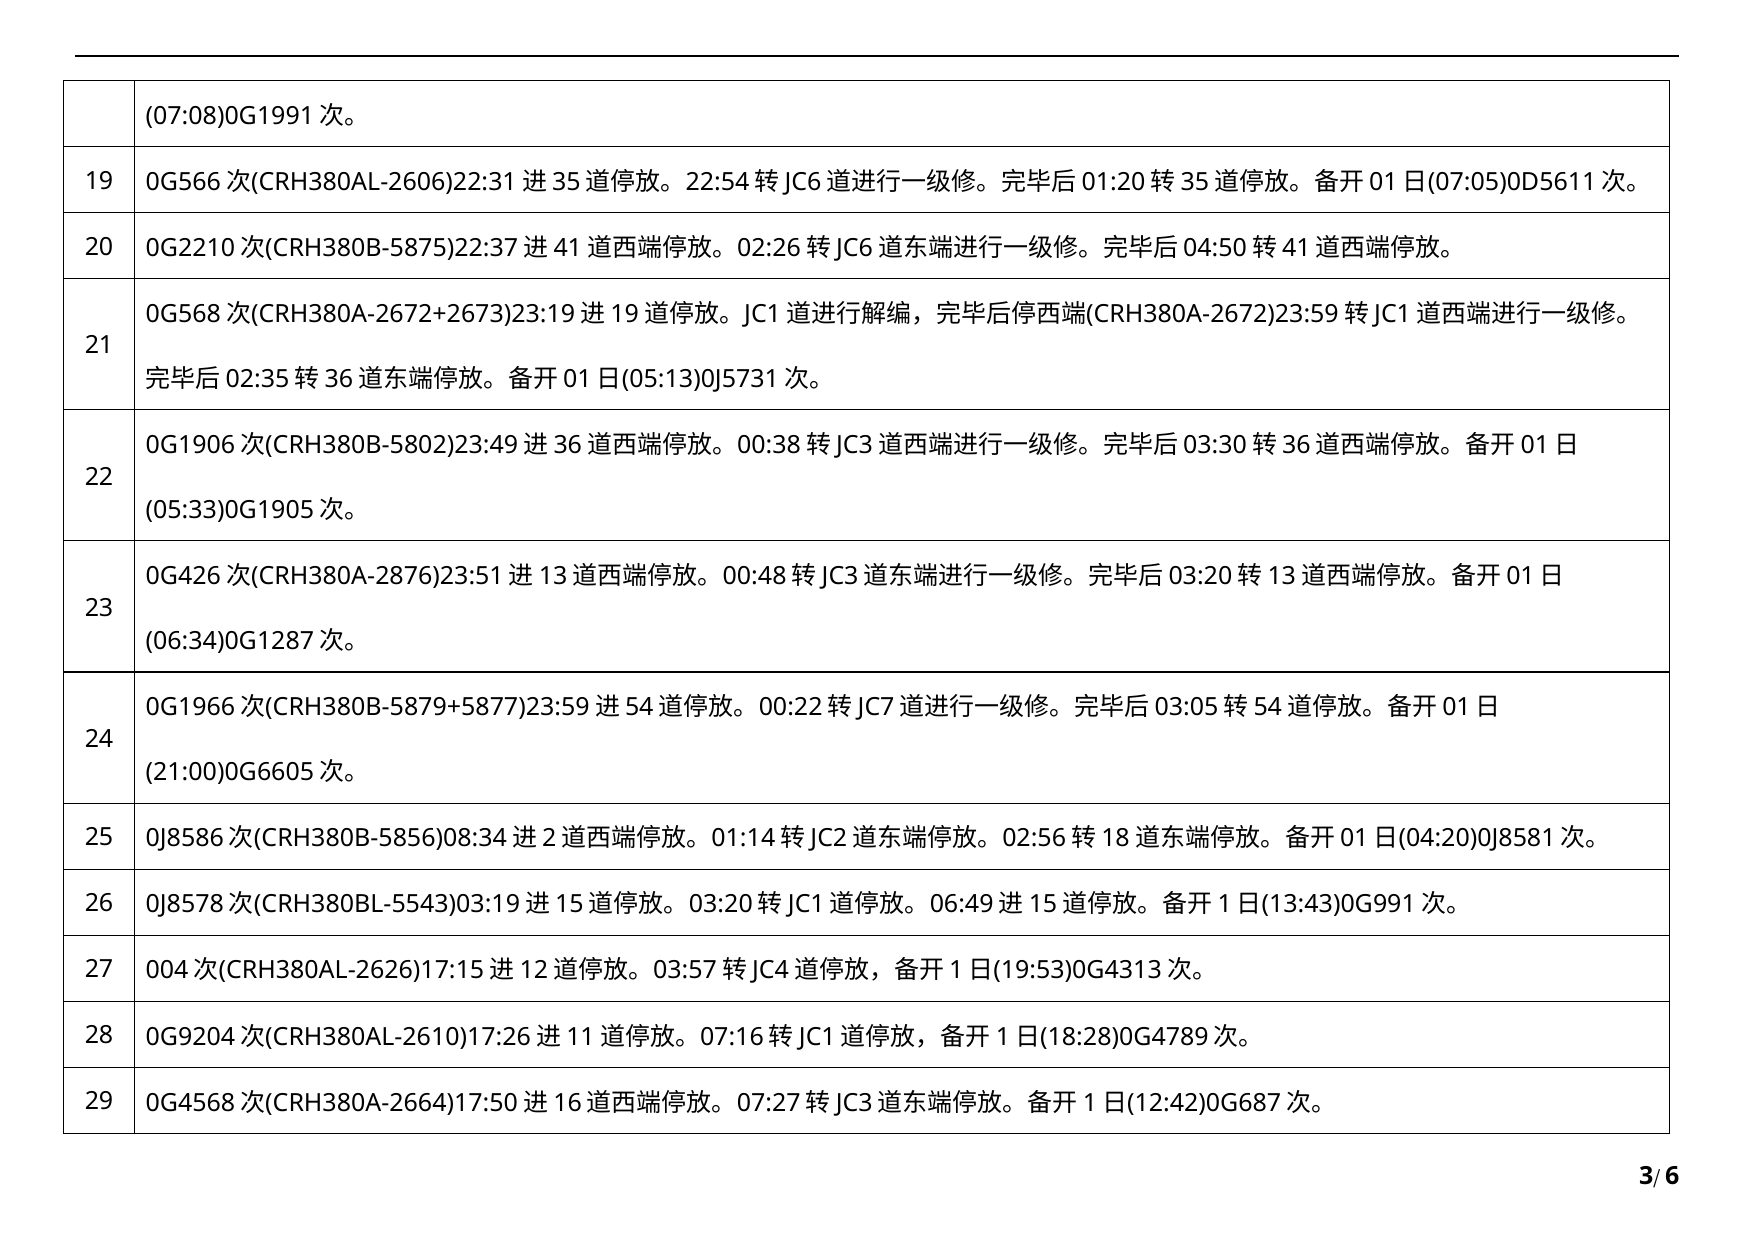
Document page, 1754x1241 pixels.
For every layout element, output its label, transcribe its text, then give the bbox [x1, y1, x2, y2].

table_cell 27 [64, 936, 134, 1001]
table_cell 26 [64, 870, 134, 934]
table_cell 004次(CRH380AL-2626)17:15进12道停放。03:57转JC4道停放，备开1日(19:53)0G4313次。 [135, 936, 1669, 1001]
table_cell 0G1966次(CRH380B-5879+5877)23:59进54道停放。00:22转JC7道进行一级修。完毕后03:05转54道停放。备开01日(21:00)0G6605次。 [135, 673, 1669, 802]
table_cell 21 [64, 279, 134, 409]
table_cell 0G2210次(CRH380B-5875)22:37进41道西端停放。02:26转JC6道东端进行一级修。完毕后04:50转41道西端停放。 [135, 213, 1669, 278]
table_cell 0G568次(CRH380A-2672+2673)23:19进19道停放。JC1道进行解编，完毕后停西端(CRH380A-2672)23:59转JC1道西端进行一级修。完毕后02:35转36道东端停放。备开01日(05:13)0J5731次。 [135, 279, 1669, 409]
table_cell 0G1906次(CRH380B-5802)23:49进36道西端停放。00:38转JC3道西端进行一级修。完毕后03:30转36道西端停放。备开01日(05:33)0G1905次。 [135, 410, 1669, 540]
table_cell 23 [64, 541, 134, 671]
table_cell 0J8578次(CRH380BL-5543)03:19进15道停放。03:20转JC1道停放。06:49进15道停放。备开1日(13:43)0G991次。 [135, 870, 1669, 934]
table_cell 0G566次(CRH380AL-2606)22:31进35道停放。22:54转JC6道进行一级修。完毕后01:20转35道停放。备开01日(07:05)0D5611次。 [135, 147, 1669, 212]
table_cell 22 [64, 410, 134, 540]
table_cell 19 [64, 147, 134, 212]
table_cell 20 [64, 213, 134, 278]
table_cell 0J8586次(CRH380B-5856)08:34进2道西端停放。01:14转JC2道东端停放。02:56转18道东端停放。备开01日(04:20)0J8581次。 [135, 804, 1669, 868]
table_cell 25 [64, 804, 134, 868]
table_cell 0G426次(CRH380A-2876)23:51进13道西端停放。00:48转JC3道东端进行一级修。完毕后03:20转13道西端停放。备开01日(06:34)0G1287次。 [135, 541, 1669, 671]
table_cell 0G4568次(CRH380A-2664)17:50进16道西端停放。07:27转JC3道东端停放。备开1日(12:42)0G687次。 [135, 1068, 1669, 1133]
table_cell 18 [64, 81, 134, 146]
table_cell 28 [64, 1002, 134, 1067]
table_cell 29 [64, 1068, 134, 1133]
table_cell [135, 81, 1669, 146]
table_cell 24 [64, 673, 134, 802]
table_cell 0G9204次(CRH380AL-2610)17:26进11道停放。07:16转JC1道停放，备开1日(18:28)0G4789次。 [135, 1002, 1669, 1067]
